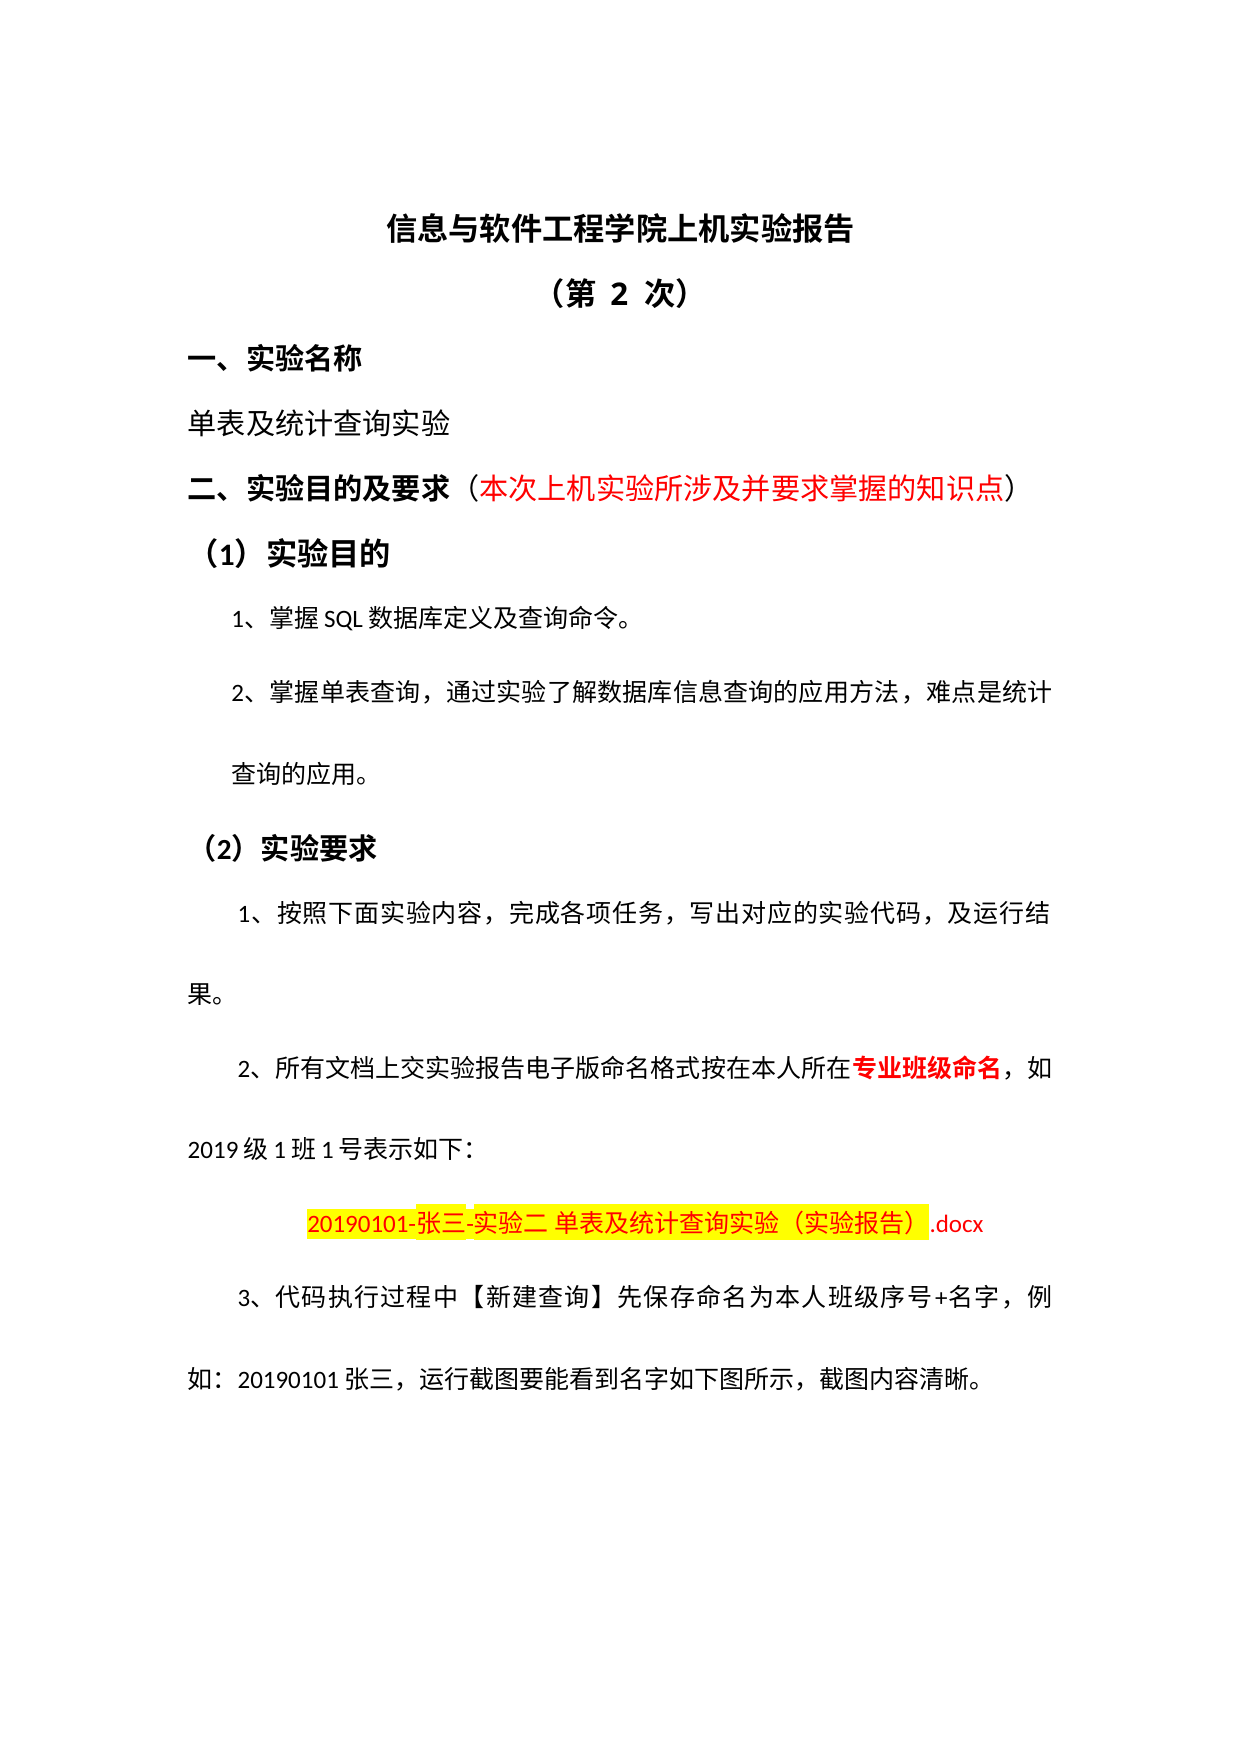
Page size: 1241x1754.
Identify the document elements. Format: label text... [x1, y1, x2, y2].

text 2、所有文档上交实验报告电子版命名格式按在本人所在专业班级命名，如2019级1班1号表示如下： [187, 1034, 1053, 1180]
text （1）实验目的 [187, 519, 1053, 584]
text 2、掌握单表查询，通过实验了解数据库信息查询的应用方法，难点是统计查询的应用。 [231, 658, 1053, 805]
text 二、实验目的及要求（本次上机实验所涉及并要求掌握的知识点） [187, 454, 1053, 519]
text 1、掌握SQL数据库定义及查询命令。 [231, 584, 1053, 649]
text 1、按照下面实验内容，完成各项任务，写出对应的实验代码，及运行结果。 [187, 879, 1053, 1025]
list 实验名称 [187, 324, 1053, 389]
text （2）实验要求 [187, 814, 1053, 879]
list 单表及统计查询实验 [187, 389, 1053, 454]
list 代码执行过程中【新建查询】先保存命名为本人班级序号+名字，例如：20190101张三，运行截图要能看到名字如下图所示，截图内容清晰。 [187, 1263, 1053, 1410]
text 信息与软件工程学院上机实验报告 [187, 194, 1053, 259]
text 20190101-张三-实验二 单表及统计查询实验（实验报告）.docx [187, 1189, 1053, 1254]
text （第 2 次） [187, 259, 1053, 324]
